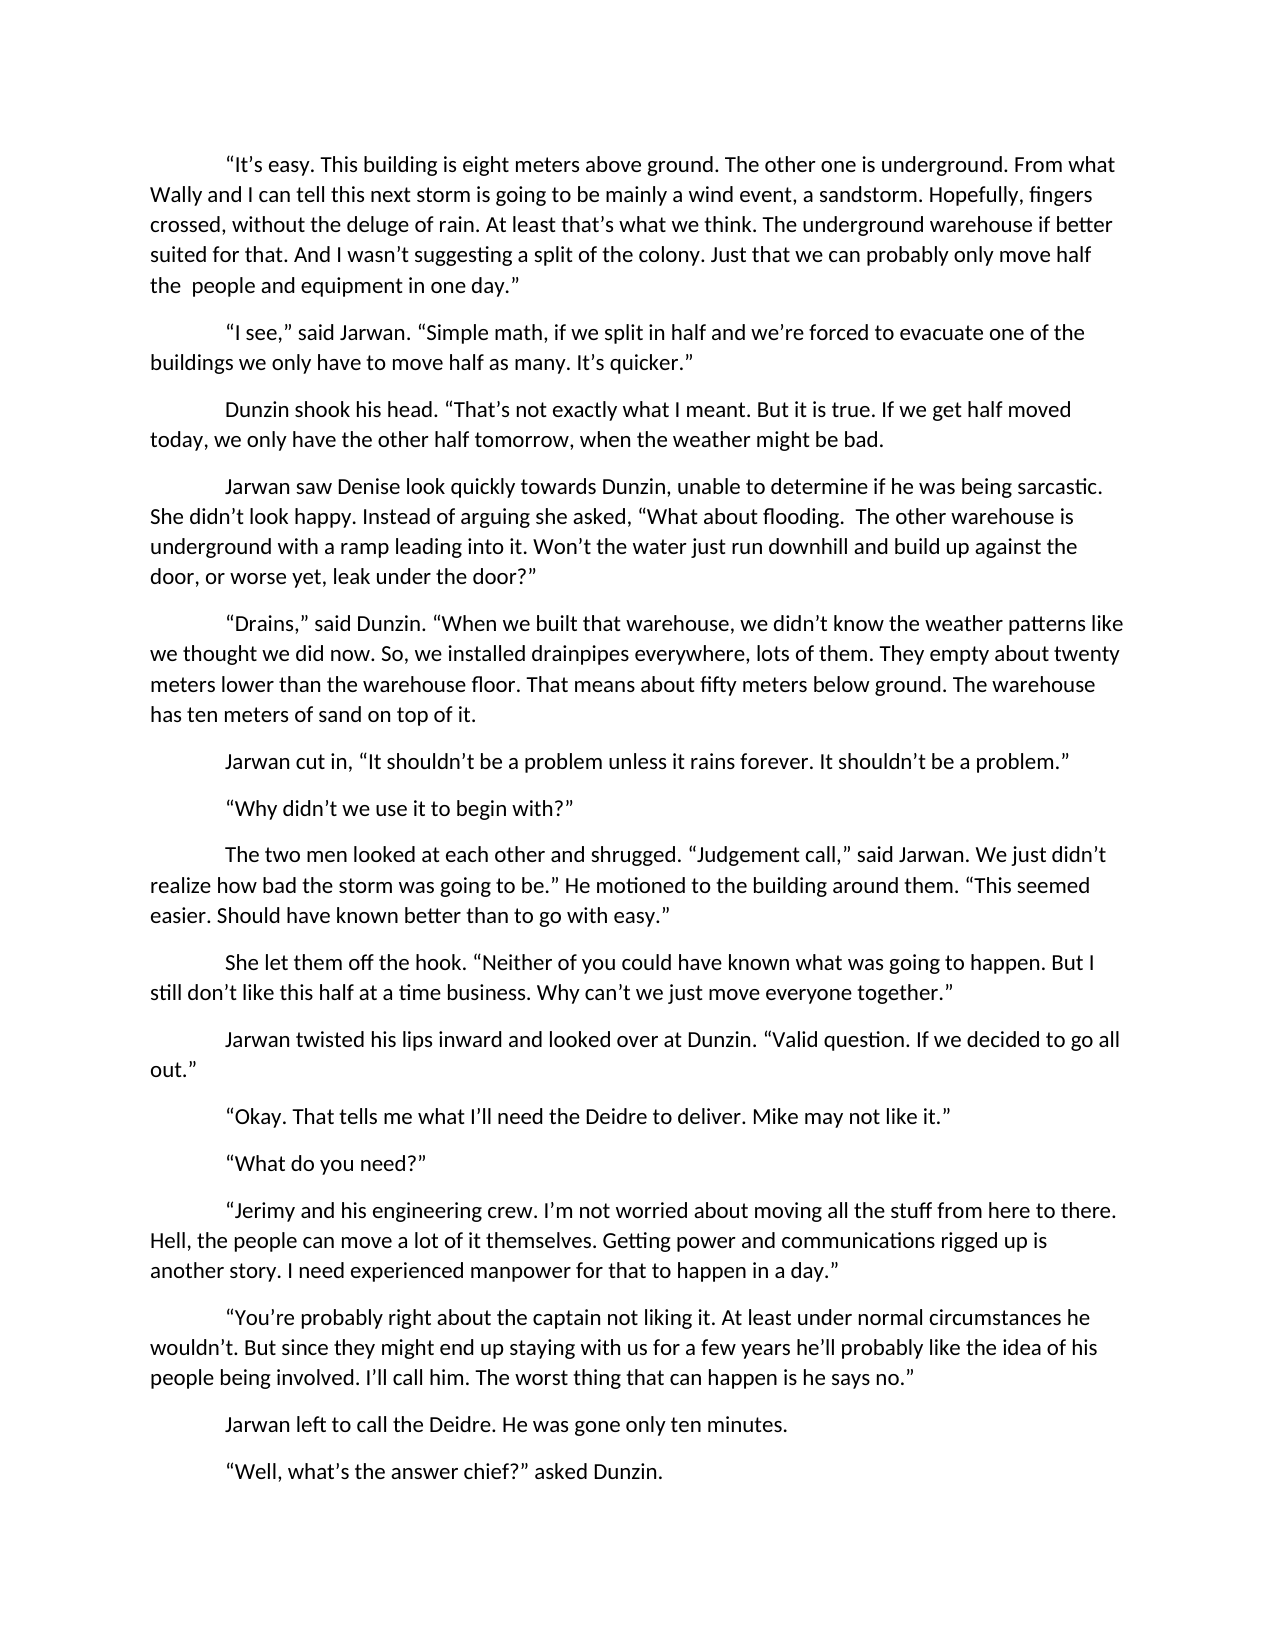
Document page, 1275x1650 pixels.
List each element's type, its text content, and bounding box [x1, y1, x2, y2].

text “Drains,” said Dunzin. “When we built that warehouse, we didn’t know the weather patterns like we thought we did now. So, we installed drainpipes everywhere, lots of them. They empty about twenty meters lower than the warehouse floor. That means about fifty meters below ground. The warehouse has ten meters of sand on top of it. [150, 609, 1125, 728]
text “Well, what’s the answer chief?” asked Dunzin. [150, 1457, 1125, 1485]
text “Okay. That tells me what I’ll need the Deidre to deliver. Mike may not like it.” [150, 1102, 1125, 1130]
text “Jerimy and his engineering crew. I’m not worried about moving all the stuff from here to there. Hell, the people can move a lot of it themselves. Getting power and communications rigged up is another story. I need experienced manpower for that to happen in a day.” [150, 1196, 1125, 1284]
text “I see,” said Jarwan. “Simple math, if we split in half and we’re forced to evacuate one of the buildings we only have to move half as many. It’s quicker.” [150, 318, 1125, 376]
text Jarwan left to call the Deidre. He was gone only ten minutes. [150, 1410, 1125, 1438]
text She let them off the hook. “Neither of you could have known what was going to happen. But I still don’t like this half at a time business. Why can’t we just move everyone together.” [150, 948, 1125, 1006]
text Dunzin shook his head. “That’s not exactly what I meant. But it is true. If we get half moved today, we only have the other half tomorrow, when the weather might be bad. [150, 395, 1125, 453]
text Jarwan cut in, “It shouldn’t be a problem unless it rains forever. It shouldn’t be a problem.” [150, 747, 1125, 775]
text “Why didn’t we use it to begin with?” [150, 794, 1125, 822]
text Jarwan saw Denise look quickly towards Dunzin, unable to determine if he was being sarcastic. She didn’t look happy. Instead of arguing she asked, “What about flooding. The other warehouse is underground with a ramp leading into it. Won’t the water just run downhill and build up against the door, or worse yet, leak under the door?” [150, 472, 1125, 591]
text “You’re probably right about the captain not liking it. At least under normal circumstances he wouldn’t. But since they might end up staying with us for a few years he’ll probably like the idea of his people being involved. I’ll call him. The worst thing that can happen is he says no.” [150, 1303, 1125, 1392]
text “What do you need?” [150, 1149, 1125, 1177]
text “It’s easy. This building is eight meters above ground. The other one is underground. From what Wally and I can tell this next storm is going to be mainly a wind event, a sandstorm. Hopefully, fingers crossed, without the deluge of rain. At least that’s what we think. The underground warehouse if better suited for that. And I wasn’t suggesting a split of the colony. Just that we can probably only move half the people and equipment in one day.” [150, 150, 1125, 299]
text The two men looked at each other and shrugged. “Judgement call,” said Jarwan. We just didn’t realize how bad the storm was going to be.” He motioned to the building around them. “This seemed easier. Should have known better than to go with easy.” [150, 841, 1125, 929]
text Jarwan twisted his lips inward and looked over at Dunzin. “Valid question. If we decided to go all out.” [150, 1025, 1125, 1083]
